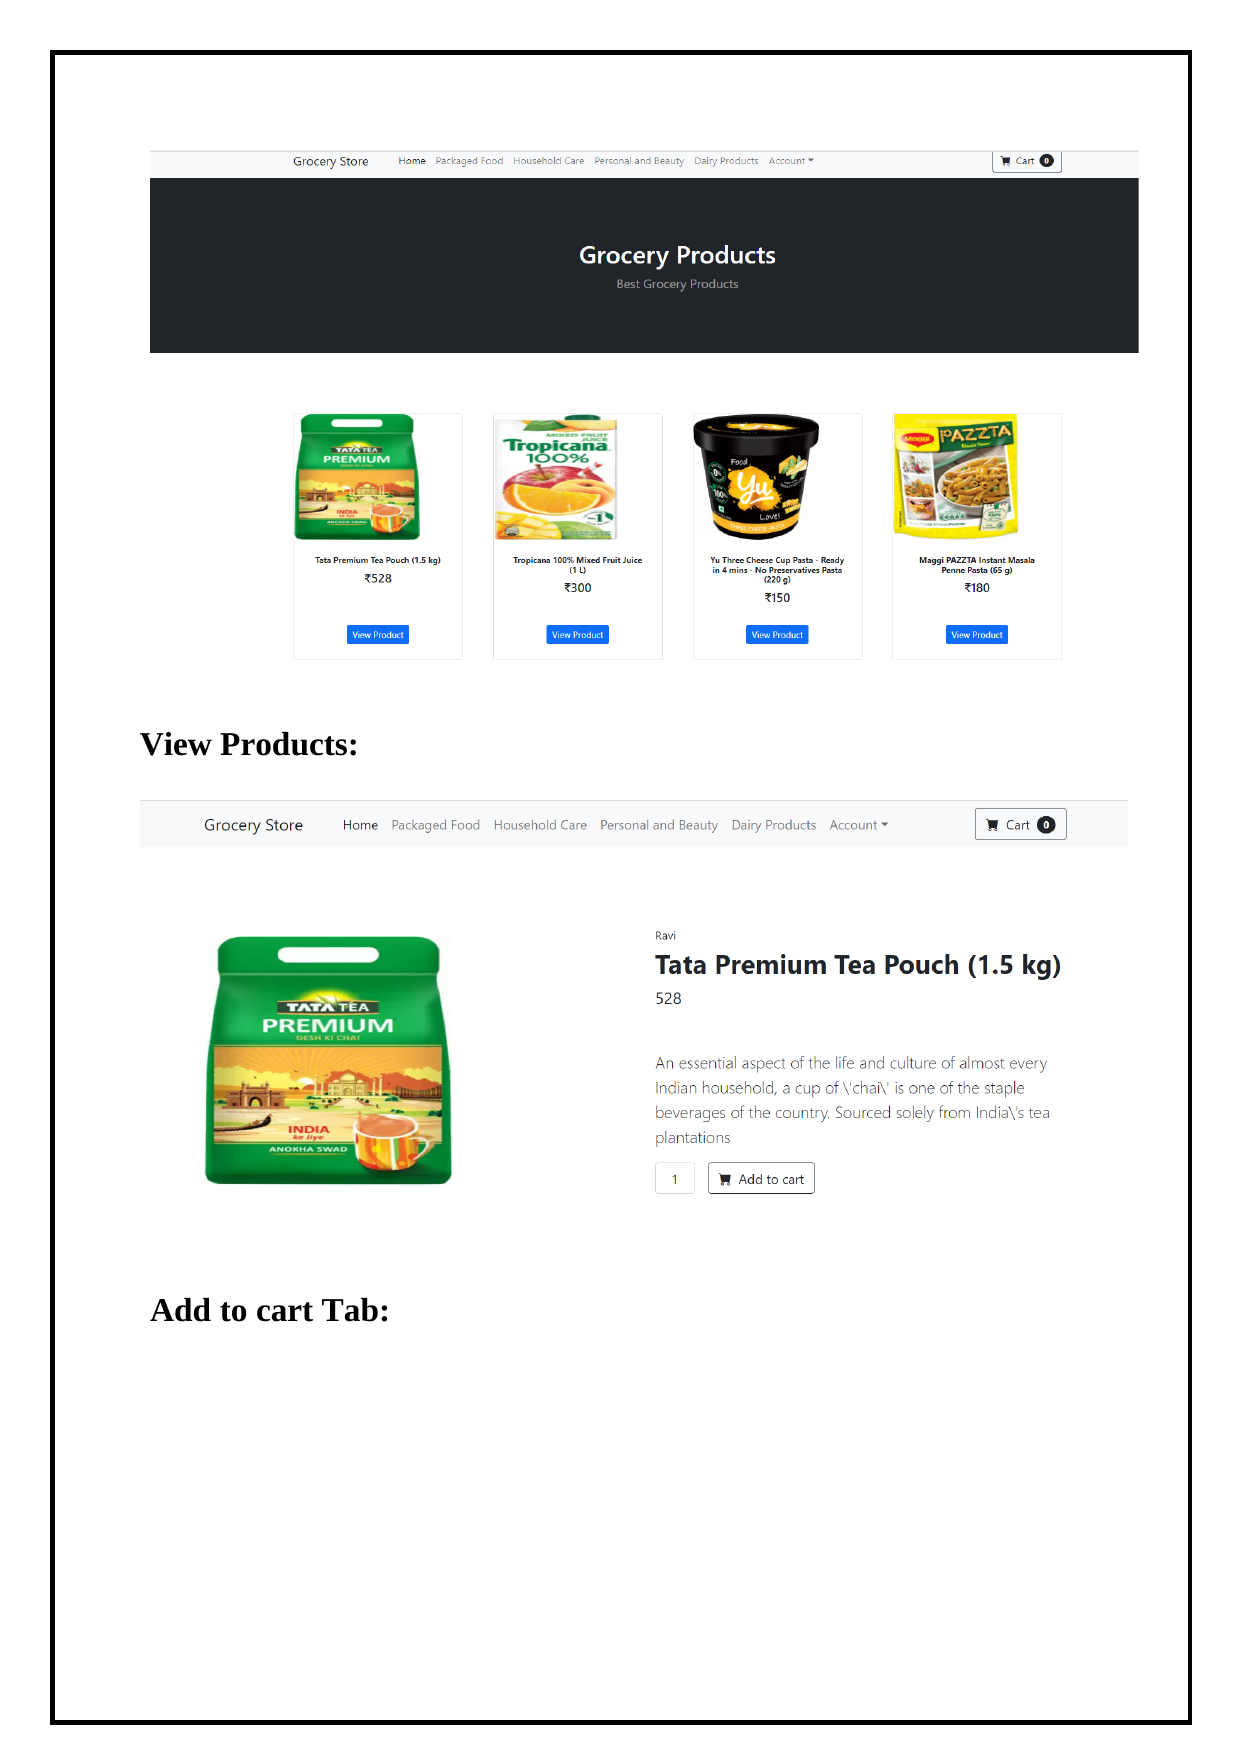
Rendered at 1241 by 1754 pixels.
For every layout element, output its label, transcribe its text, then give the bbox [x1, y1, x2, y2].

text Add to cart Tab: [150, 1290, 1128, 1328]
picture [150, 147, 1139, 676]
picture [139, 800, 1129, 1242]
text View Products: [139, 724, 1128, 762]
